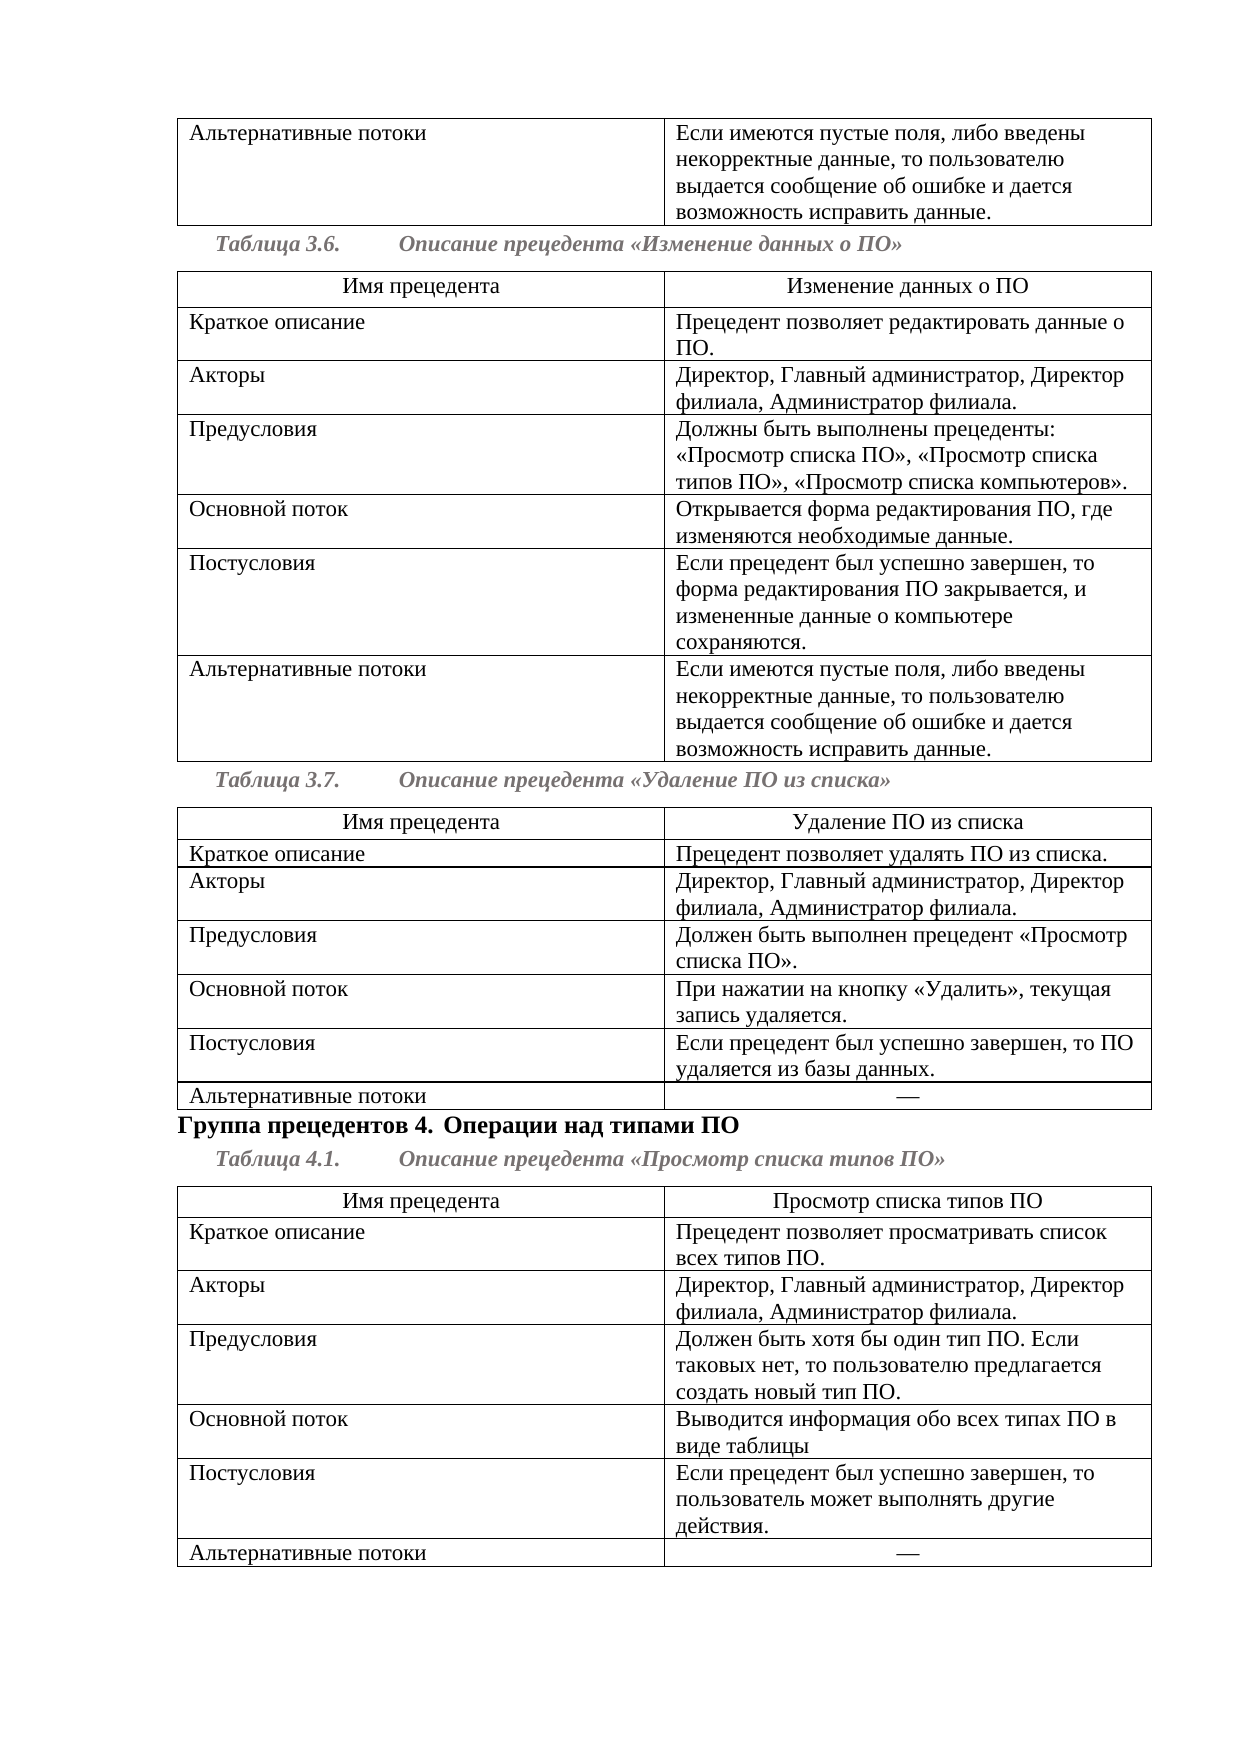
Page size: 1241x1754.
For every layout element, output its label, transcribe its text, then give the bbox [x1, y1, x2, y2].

table_cell Директор, Главный администратор, Директор филиала, Администратор филиала. [665, 361, 1151, 414]
table_cell Краткое описание [178, 840, 664, 866]
table_cell Директор, Главный администратор, Директор филиала, Администратор филиала. [665, 1271, 1151, 1324]
table_cell Прецедент позволяет удалять ПО из списка. [665, 840, 1151, 866]
table_cell Если прецедент был успешно завершен, то ПО удаляется из базы данных. [665, 1029, 1151, 1081]
table_cell Директор, Главный администратор, Директор филиала, Администратор филиала. [665, 868, 1151, 920]
table_cell Краткое описание [178, 1218, 664, 1270]
table_cell Краткое описание [178, 308, 664, 360]
table_cell Акторы [178, 868, 664, 920]
table_cell Основной поток [178, 975, 664, 1028]
table_cell Выводится информация обо всех типах ПО в виде таблицы [665, 1405, 1151, 1458]
table_cell Прецедент позволяет просматривать список всех типов ПО. [665, 1218, 1151, 1270]
table_header Просмотр списка типов ПО [665, 1187, 1151, 1217]
table_cell Акторы [178, 361, 664, 414]
table_cell Открывается форма редактирования ПО, где изменяются необходимые данные. [665, 495, 1151, 548]
subtitle Описание прецедента «Просмотр списка типов ПО» [215, 1145, 1152, 1171]
table_cell Основной поток [178, 495, 664, 548]
table_header Имя прецедента [178, 272, 664, 307]
table_cell Основной поток [178, 1405, 664, 1458]
table_cell Альтернативные потоки [178, 1083, 664, 1109]
table_header Удаление ПО из списка [665, 808, 1151, 839]
table_header Имя прецедента [178, 1187, 664, 1217]
table_cell Альтернативные потоки [178, 1539, 664, 1566]
subtitle Описание прецедента «Удаление ПО из списка» [214, 766, 1152, 792]
table_cell Прецедент позволяет редактировать данные о ПО. [665, 308, 1151, 360]
table_cell Постусловия [178, 1029, 664, 1081]
table_cell Должен быть выполнен прецедент «Просмотр списка ПО». [665, 921, 1151, 974]
table_cell Должен быть хотя бы один тип ПО. Если таковых нет, то пользователю предлагается создать новый тип ПО. [665, 1325, 1151, 1404]
table_cell Если прецедент был успешно завершен, то пользователь может выполнять другие действия. [665, 1459, 1151, 1538]
subtitle Операции над типами ПО [177, 1110, 1152, 1138]
table_cell Предусловия [178, 921, 664, 974]
table_header Имя прецедента [178, 808, 664, 839]
table_cell Должны быть выполнены прецеденты: «Просмотр списка ПО», «Просмотр списка типов ПО», «Просмотр списка компьютеров». [665, 415, 1151, 494]
table_cell — [665, 1539, 1151, 1566]
table_cell При нажатии на кнопку «Удалить», текущая запись удаляется. [665, 975, 1151, 1028]
table_cell Акторы [178, 1271, 664, 1324]
table_cell Если имеются пустые поля, либо введены некорректные данные, то пользователю выдается сообщение об ошибке и дается возможность исправить данные. [665, 656, 1151, 761]
subtitle Описание прецедента «Изменение данных о ПО» [215, 230, 1152, 256]
table_cell Предусловия [178, 1325, 664, 1404]
table_cell Постусловия [178, 549, 664, 654]
table_cell Если прецедент был успешно завершен, то форма редактирования ПО закрывается, и измененные данные о компьютере сохраняются. [665, 549, 1151, 654]
table_cell Альтернативные потоки [178, 119, 664, 224]
table_cell Постусловия [178, 1459, 664, 1538]
table_cell Предусловия [178, 415, 664, 494]
table_cell Альтернативные потоки [178, 656, 664, 761]
table_header Изменение данных о ПО [665, 272, 1151, 307]
table_cell Если имеются пустые поля, либо введены некорректные данные, то пользователю выдается сообщение об ошибке и дается возможность исправить данные. [665, 119, 1151, 224]
table_cell — [665, 1083, 1151, 1109]
